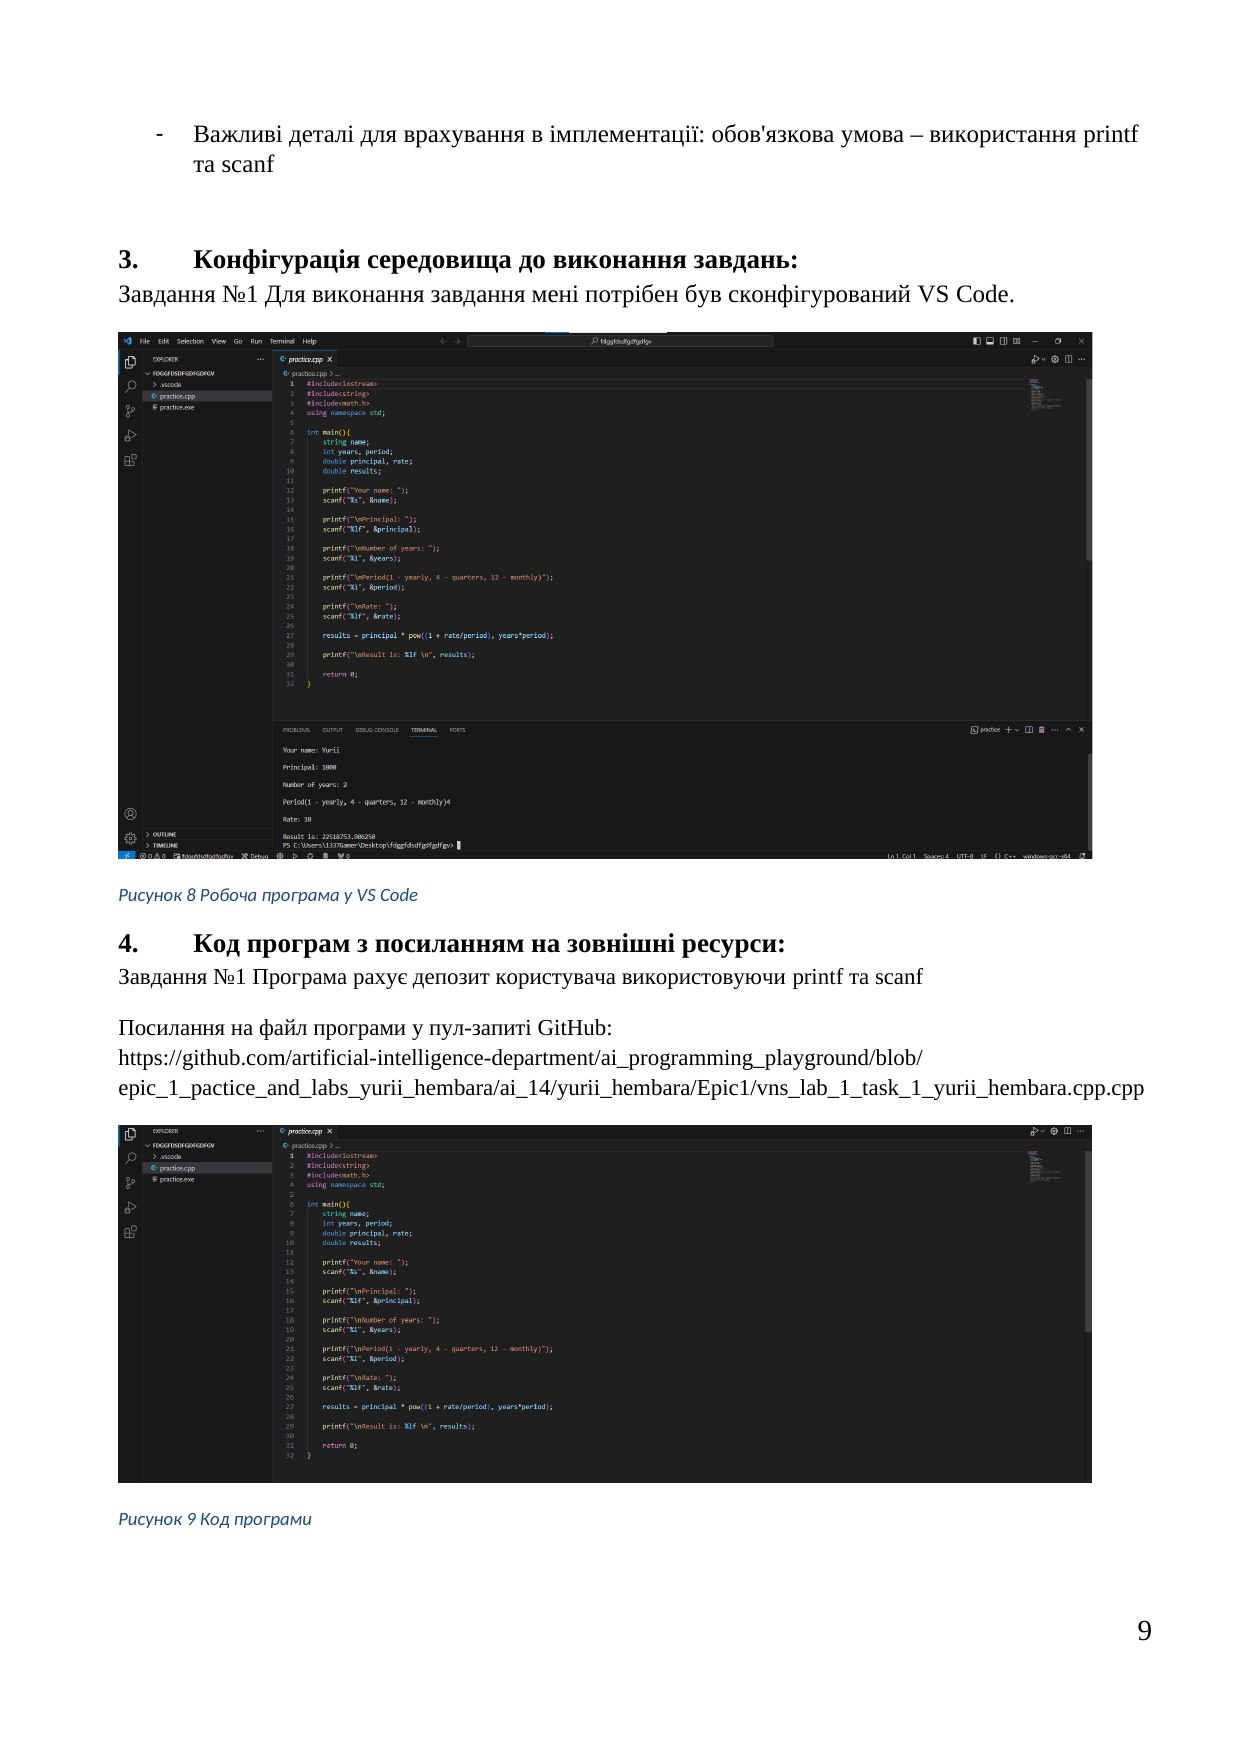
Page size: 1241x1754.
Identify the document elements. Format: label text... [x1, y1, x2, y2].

subtitle 3. Конфігурація середовища до виконання завдань: [118, 243, 1152, 274]
text Завдання №1 Програма рахує депозит користувача використовуючи printf та scanf [118, 963, 1152, 989]
text Рисунок 8 Робоча програма у VS Code [118, 883, 1152, 906]
list Важливі деталі для врахування в імплементації: обов'язкова умова – використання printf та scanf [156, 118, 1152, 177]
text Рисунок 9 Код програми [118, 1507, 1152, 1530]
picture [118, 1125, 1092, 1483]
picture [118, 332, 1093, 859]
text Завдання №1 Для виконання завдання мені потрібен був сконфігурований VS Code. [118, 279, 1152, 308]
subtitle 4. Код програм з посиланням на зовнішні ресурси: [118, 927, 1152, 958]
text Посилання на файл програми у пул-запиті GitHub: https://github.com/artificial-intelligence-department/ai_programming_playground/blob/epic_1_pactice_and_labs_yurii_hembara/ai_14/yurii_hembara/Epic1/vns_lab_1_task_1_yurii_hembara.cpp.cpp [118, 1014, 1152, 1101]
